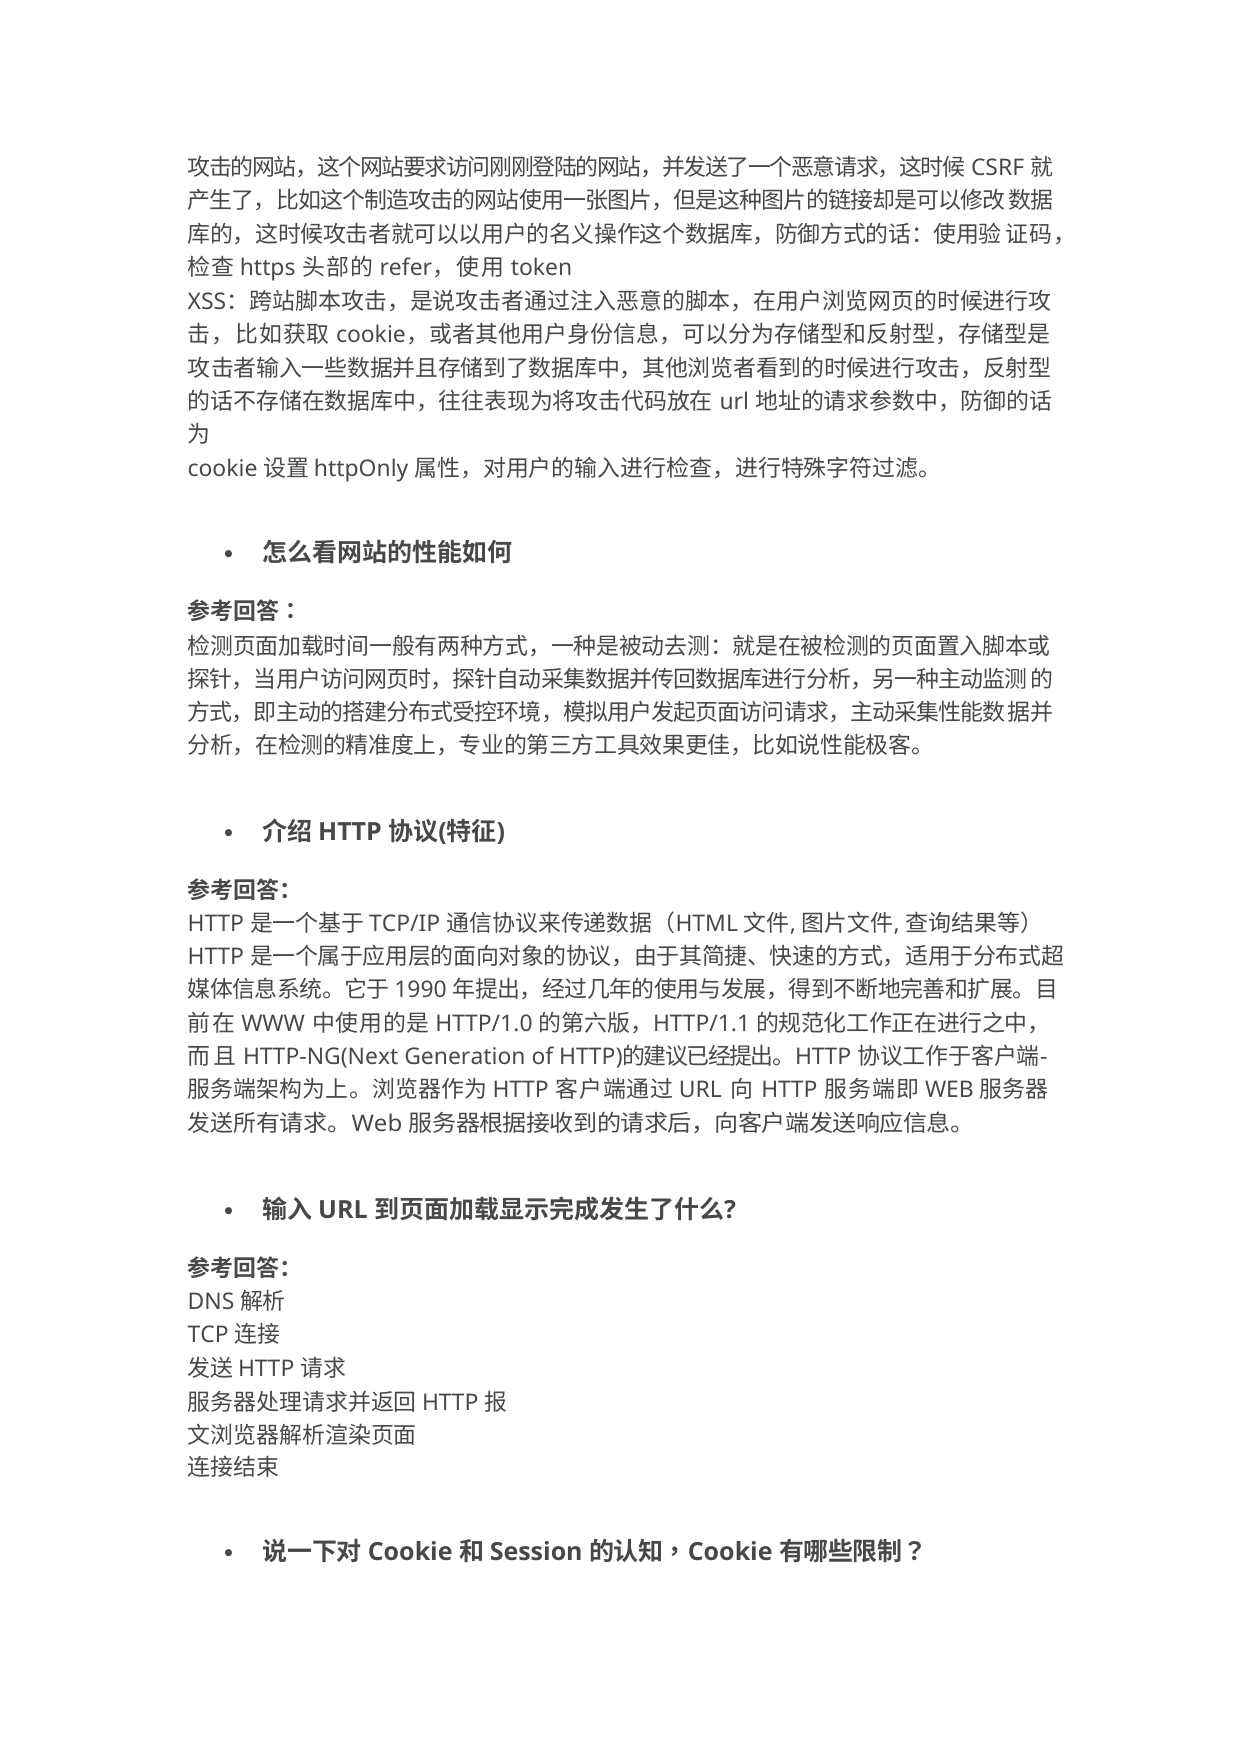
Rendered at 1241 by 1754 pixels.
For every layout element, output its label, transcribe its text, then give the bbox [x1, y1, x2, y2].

subtitle 输入 URL 到页面加载显示完成发生了什么? [225, 1189, 1088, 1225]
text 发送HTTP 请求 [187, 1350, 1088, 1383]
text XSS：跨站脚本攻击，是说攻击者通过注入恶意的脚本，在用户浏览网页的时候进行攻击，比如获取cookie，或者其他用户身份信息，可以分为存储型和反射型，存储型是攻击者输入一些数据并且存储到了数据库中，其他浏览者看到的时候进行攻击，反射型的话不存储在数据库中，往往表现为将攻击代码放在 url 地址的请求参数中，防御的话为 [187, 283, 1053, 449]
text 检测页面加载时间一般有两种方式，一种是被动去测：就是在被检测的页面置入脚本或探针，当用户访问网页时，探针自动采集数据并传回数据库进行分析，另一种主动监测的方式，即主动的搭建分布式受控环境，模拟用户发起页面访问请求，主动采集性能数据并分析，在检测的精准度上，专业的第三方工具效果更佳，比如说性能极客。 [187, 628, 1053, 761]
text TCP 连接 [187, 1316, 1088, 1349]
subtitle 参考回答： [187, 586, 1088, 628]
subtitle 参考回答： [187, 1243, 1088, 1285]
subtitle 介绍 HTTP 协议(特征) [225, 811, 1088, 847]
subtitle 参考回答： [187, 865, 1088, 906]
text 连接结束 [187, 1451, 1088, 1482]
subtitle 怎么看网站的性能如何 [225, 534, 1088, 569]
text DNS 解析 [187, 1285, 1088, 1316]
text 服务器处理请求并返回 HTTP 报文浏览器解析渲染页面 [187, 1384, 529, 1450]
text HTTP 是一个属于应用层的面向对象的协议，由于其简捷、快速的方式，适用于分布式超媒体信息系统。它于 1990 年提出，经过几年的使用与发展，得到不断地完善和扩展。目前在WWW 中使用的是HTTP/1.0 的第六版，HTTP/1.1 的规范化工作正在进行之中， 而且HTTP-NG(Next Generation of HTTP)的建议已经提出。HTTP 协议工作于客户端-服务端架构为上。浏览器作为HTTP 客户端通过URL 向HTTP 服务端即WEB 服务器发送所有请求。Web 服务器根据接收到的请求后，向客户端发送响应信息。 [187, 938, 1064, 1138]
text 攻击的网站，这个网站要求访问刚刚登陆的网站，并发送了一个恶意请求，这时候 CSRF 就产生了，比如这个制造攻击的网站使用一张图片，但是这种图片的链接却是可以修改数据库的，这时候攻击者就可以以用户的名义操作这个数据库，防御方式的话：使用验证码，检查https 头部的refer，使用token [187, 149, 1053, 282]
subtitle 说一下对 Cookie 和 Session 的认知，Cookie 有哪些限制？ [225, 1533, 1088, 1567]
text HTTP 是一个基于TCP/IP 通信协议来传递数据（HTML 文件, 图片文件, 查询结果等） [187, 906, 1088, 937]
text cookie 设置httpOnly 属性，对用户的输入进行检查，进行特殊字符过滤。 [187, 450, 1088, 483]
